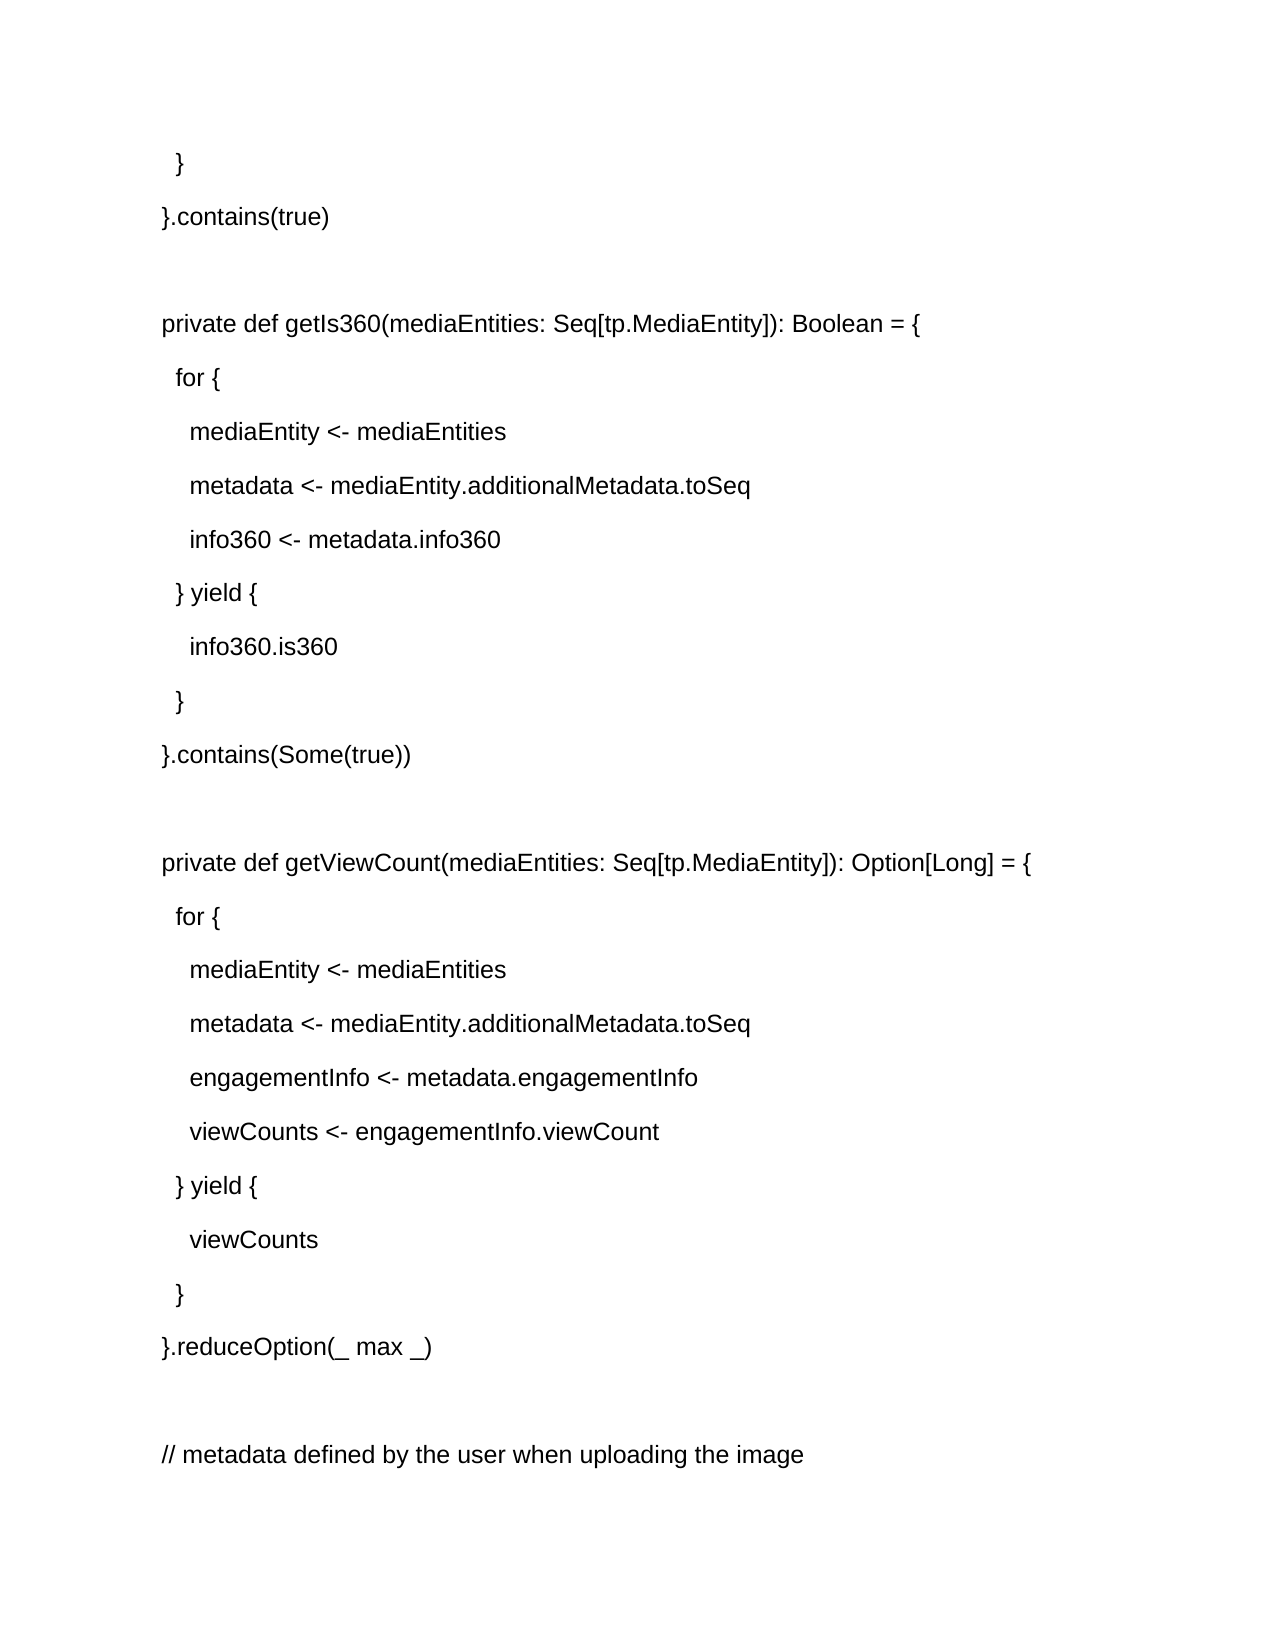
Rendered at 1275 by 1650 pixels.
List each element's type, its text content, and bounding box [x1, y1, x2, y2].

text }.reduceOption(_ max _) [148, 1332, 1127, 1361]
text // metadata defined by the user when uploading the image [148, 1440, 1127, 1469]
text }.contains(Some(true)) [148, 740, 1127, 769]
text viewCounts <- engagementInfo.viewCount [148, 1117, 1127, 1146]
text viewCounts [148, 1225, 1127, 1253]
text info360.is360 [148, 632, 1127, 661]
text private def getIs360(mediaEntities: Seq[tp.MediaEntity]): Boolean = { [148, 309, 1127, 338]
text engagementInfo <- metadata.engagementInfo [148, 1063, 1127, 1092]
text }.contains(true) [148, 201, 1127, 230]
text mediaEntity <- mediaEntities [148, 955, 1127, 984]
text for { [148, 363, 1127, 392]
text for { [148, 902, 1127, 930]
text } yield { [148, 1171, 1127, 1199]
text private def getViewCount(mediaEntities: Seq[tp.MediaEntity]): Option[Long] = { [148, 848, 1127, 876]
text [148, 471, 1127, 499]
text } [148, 148, 1127, 176]
text } [148, 1278, 1127, 1307]
text info360 <- metadata.info360 [148, 524, 1127, 553]
text metadata <- mediaEntity.additionalMetadata.toSeq [148, 1009, 1127, 1038]
text } yield { [148, 578, 1127, 607]
text } [148, 686, 1127, 715]
text mediaEntity <- mediaEntities [148, 417, 1127, 446]
